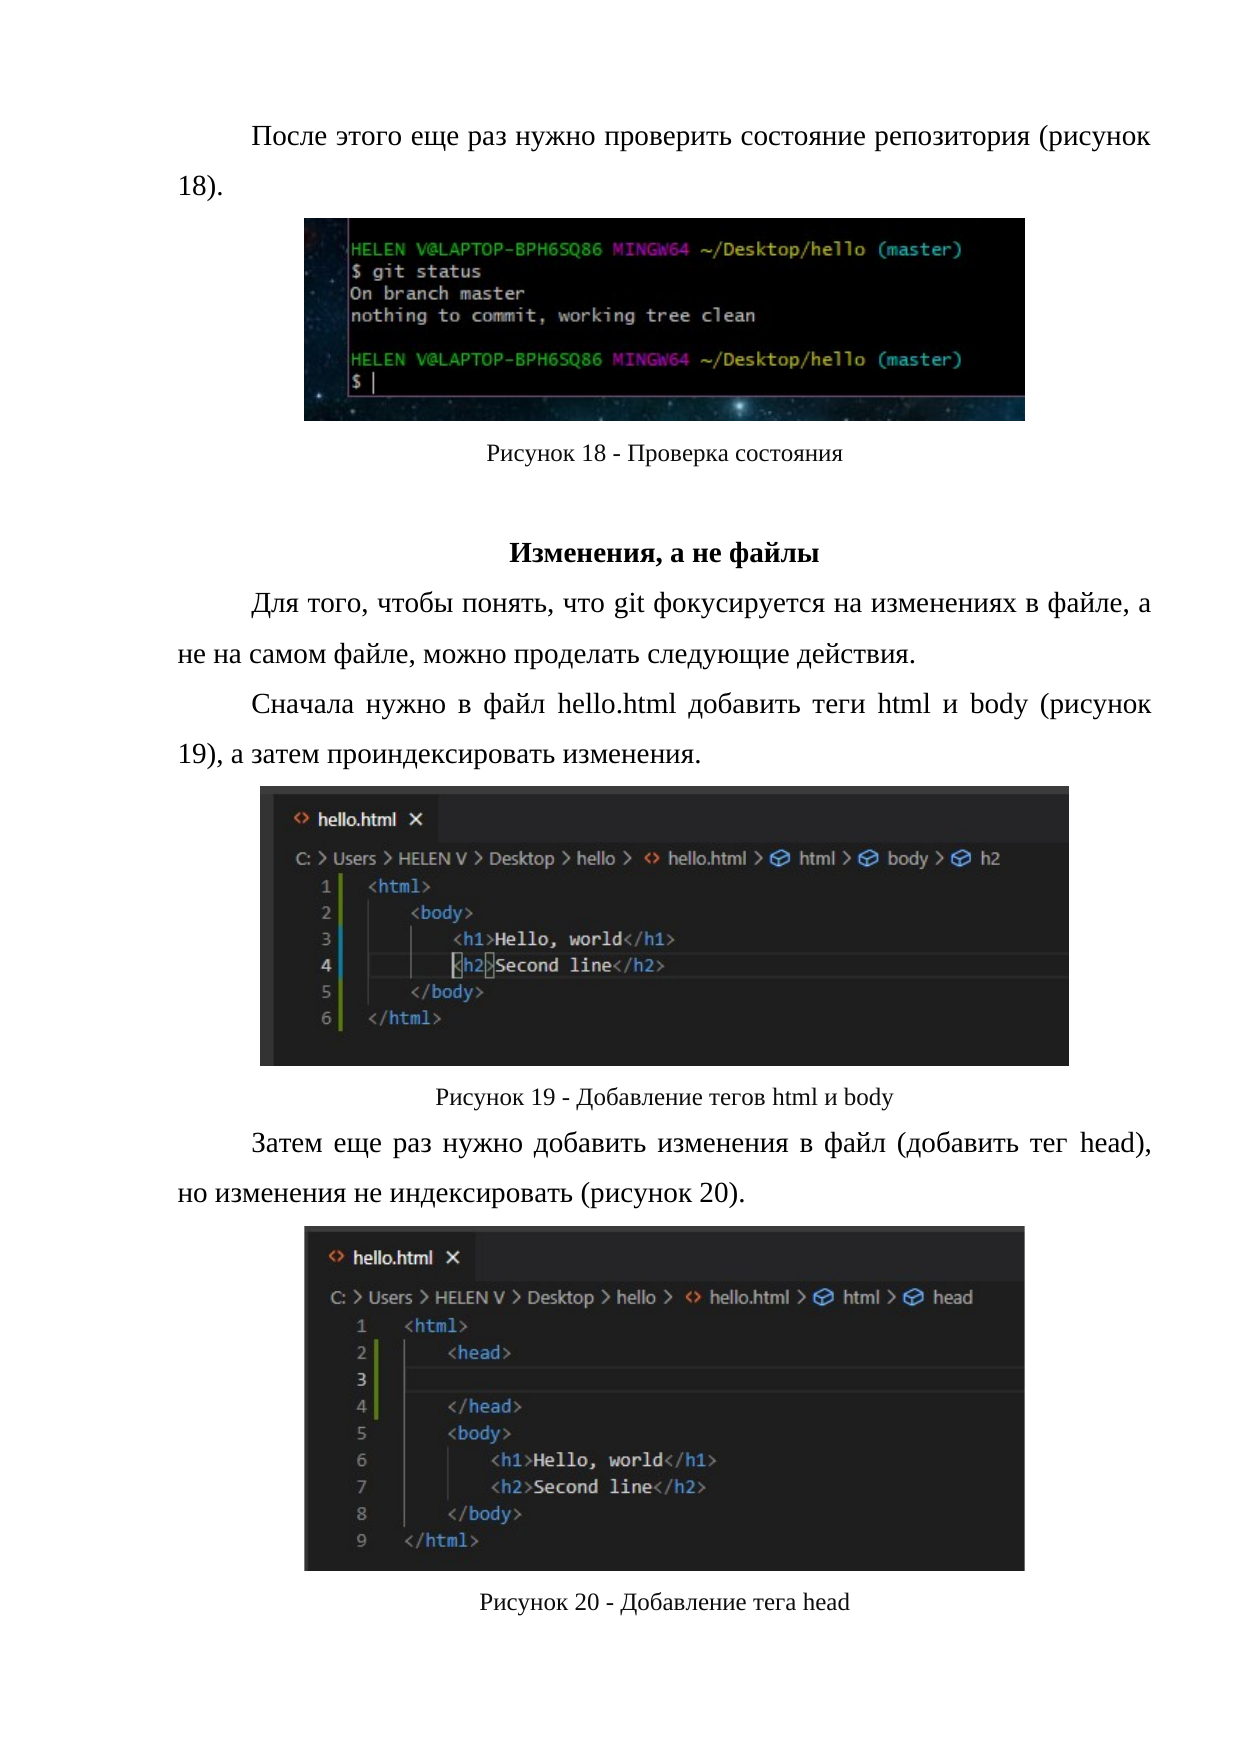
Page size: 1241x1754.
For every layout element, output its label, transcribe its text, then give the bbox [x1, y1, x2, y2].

picture [260, 786, 1069, 1066]
picture [304, 1226, 1025, 1571]
text Для того, чтобы понять, что git фокусируется на изменениях в файле, а не на самом файле, можно проделать следующие действия. [177, 586, 1152, 669]
text Рисунок 18 - Проверка состояния [177, 438, 1152, 466]
subtitle Изменения, а не файлы [177, 535, 1152, 569]
text Затем еще раз нужно добавить изменения в файл (добавить тег head), но изменения не индексировать (рисунок 20). [177, 1125, 1152, 1209]
picture [304, 218, 1025, 421]
text Рисунок 19 - Добавление тегов html и body [177, 1082, 1152, 1111]
text После этого еще раз нужно проверить состояние репозитория (рисунок 18). [177, 118, 1152, 202]
text Рисунок 20 - Добавление тега head [177, 1587, 1152, 1616]
text Сначала нужно в файл hello.html добавить теги html и body (рисунок 19), а затем проиндексировать изменения. [177, 686, 1152, 770]
